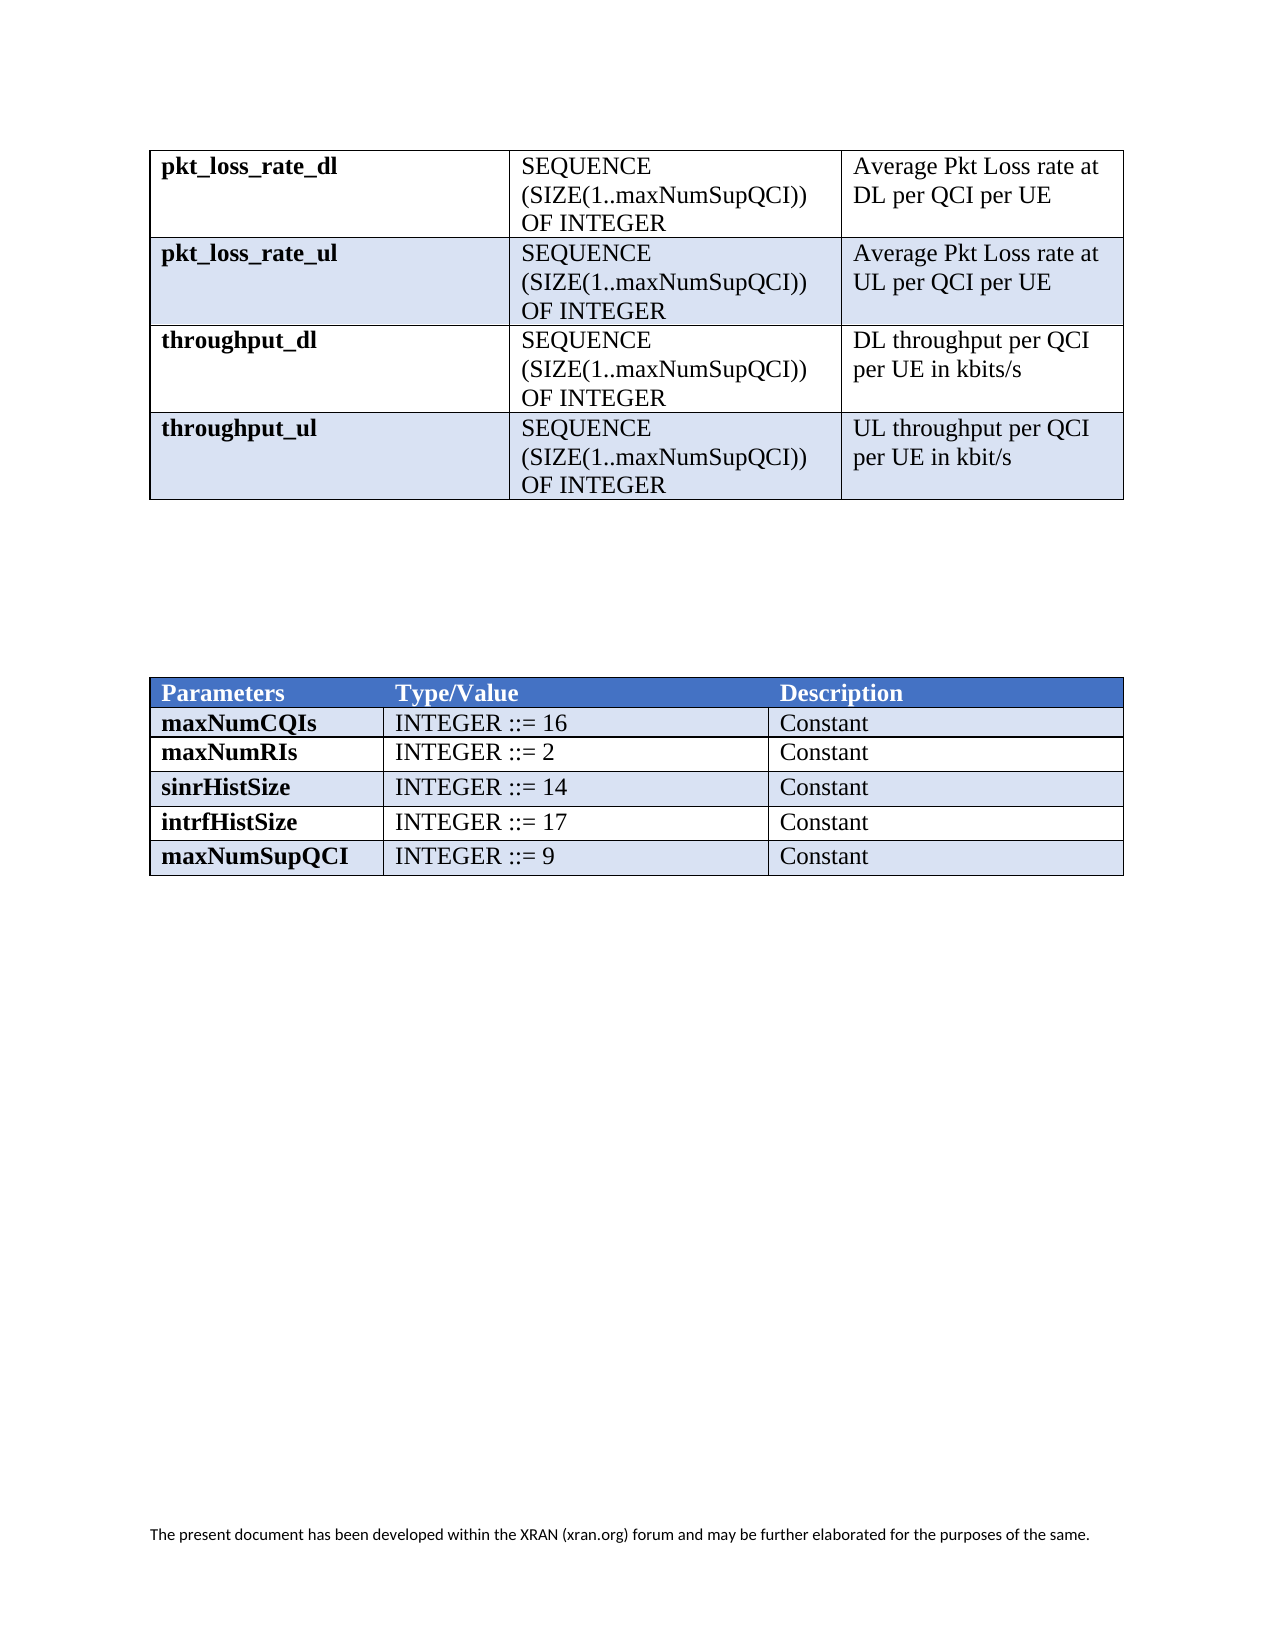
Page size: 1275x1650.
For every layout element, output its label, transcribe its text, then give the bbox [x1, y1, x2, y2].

table_cell INTEGER ::= 16 [384, 708, 768, 736]
table_cell INTEGER ::= 9 [384, 841, 768, 875]
table_cell Average Pkt Loss rate at DL per QCI per UE [842, 151, 1123, 237]
table_cell sinrHistSize [151, 772, 383, 806]
table_cell throughput_ul [151, 413, 509, 499]
table_cell maxNumRIs [151, 738, 383, 771]
table_cell Constant [769, 708, 1123, 736]
table_cell Constant [769, 841, 1123, 875]
table_header Description [768, 678, 1123, 707]
table_header Parameters [151, 678, 384, 707]
table_cell UL throughput per QCI per UE in kbit/s [842, 413, 1123, 499]
table_cell Constant [769, 772, 1123, 806]
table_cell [510, 238, 841, 324]
table_cell maxNumSupQCI [151, 841, 383, 875]
table_cell Average Pkt Loss rate at UL per QCI per UE [842, 238, 1123, 324]
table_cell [510, 151, 841, 237]
table_cell pkt_loss_rate_dl [151, 151, 509, 237]
table_cell SEQUENCE (SIZE(1..maxNumSupQCI)) OF INTEGER [510, 413, 841, 499]
table_cell pkt_loss_rate_ul [151, 238, 509, 324]
table_cell throughput_dl [151, 326, 509, 412]
table_cell maxNumCQIs [151, 708, 383, 736]
table_cell Constant [769, 807, 1123, 840]
table_header Type/Value [384, 678, 768, 707]
table_cell SEQUENCE (SIZE(1..maxNumSupQCI)) OF INTEGER [510, 326, 841, 412]
table_cell INTEGER ::= 14 [384, 772, 768, 806]
table_cell INTEGER ::= 17 [384, 807, 768, 840]
table_cell INTEGER ::= 2 [384, 738, 768, 771]
table_cell intrfHistSize [151, 807, 383, 840]
table_cell Constant [769, 738, 1123, 771]
table_cell DL throughput per QCI per UE in kbits/s [842, 326, 1123, 412]
